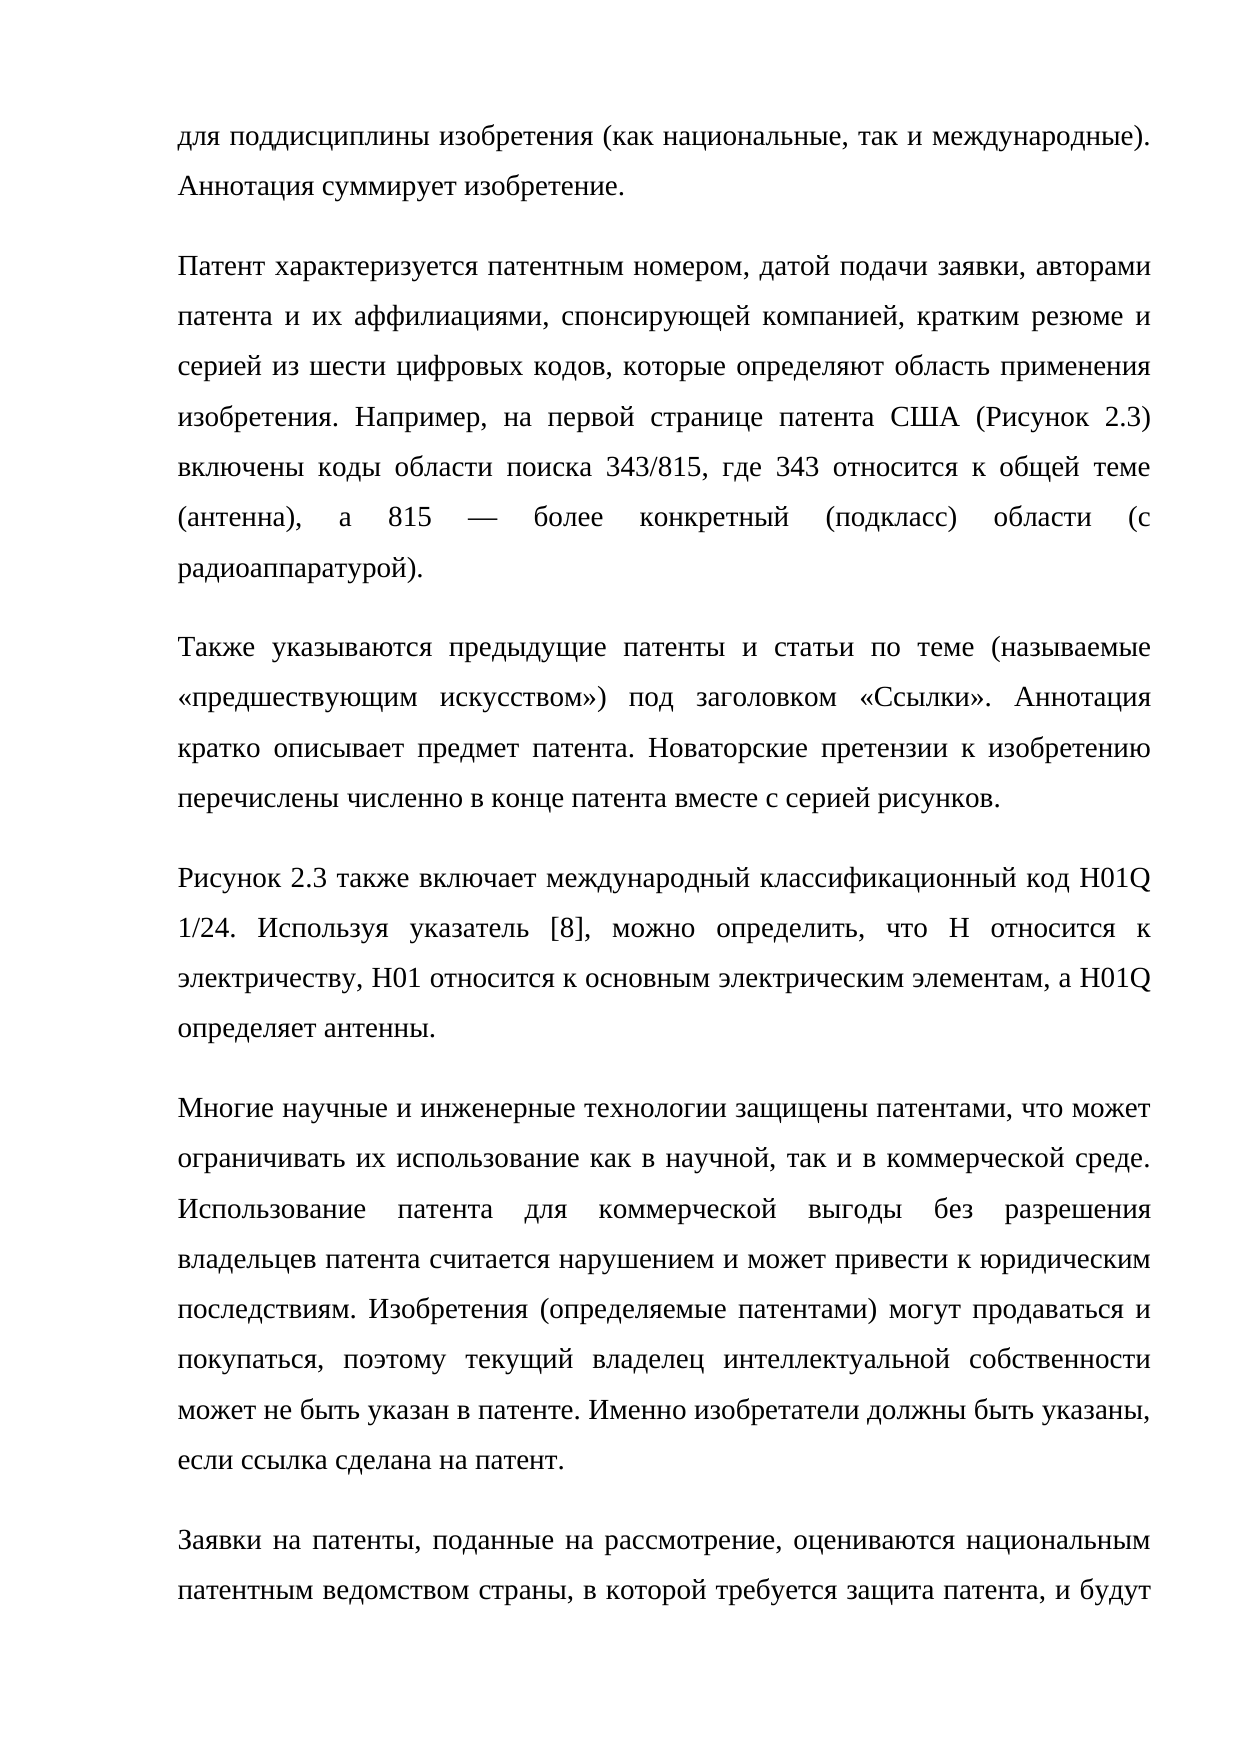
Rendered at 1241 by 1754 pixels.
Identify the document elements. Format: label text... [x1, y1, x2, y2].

text Также указываются предыдущие патенты и статьи по теме (называемые «предшествующим искусством») под заголовком «Ссылки». Аннотация кратко описывает предмет патента. Новаторские претензии к изобретению перечислены численно в конце патента вместе с серией рисунков. [177, 629, 1152, 814]
text Многие научные и инженерные технологии защищены патентами, что может ограничивать их использование как в научной, так и в коммерческой среде. Использование патента для коммерческой выгоды без разрешения владельцев патента считается нарушением и может привести к юридическим последствиям. Изобретения (определяемые патентами) могут продаваться и покупаться, поэтому текущий владелец интеллектуальной собственности может не быть указан в патенте. Именно изобретатели должны быть указаны, если ссылка сделана на патент. [177, 1090, 1152, 1476]
text Патент характеризуется патентным номером, датой подачи заявки, авторами патента и их аффилиациями, спонсирующей компанией, кратким резюме и серией из шести цифровых кодов, которые определяют область применения изобретения. Например, на первой странице патента США (Рисунок 2.3) включены коды области поиска 343/815, где 343 относится к общей теме (антенна), а 815 — более конкретный (подкласс) области (с радиоаппаратурой). [177, 248, 1152, 583]
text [177, 1522, 1152, 1606]
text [177, 118, 1152, 202]
text Рисунок 2.3 также включает международный классификационный код H01Q 1/24. Используя указатель [8], можно определить, что H относится к электричеству, H01 относится к основным электрическим элементам, а H01Q определяет антенны. [177, 860, 1152, 1044]
